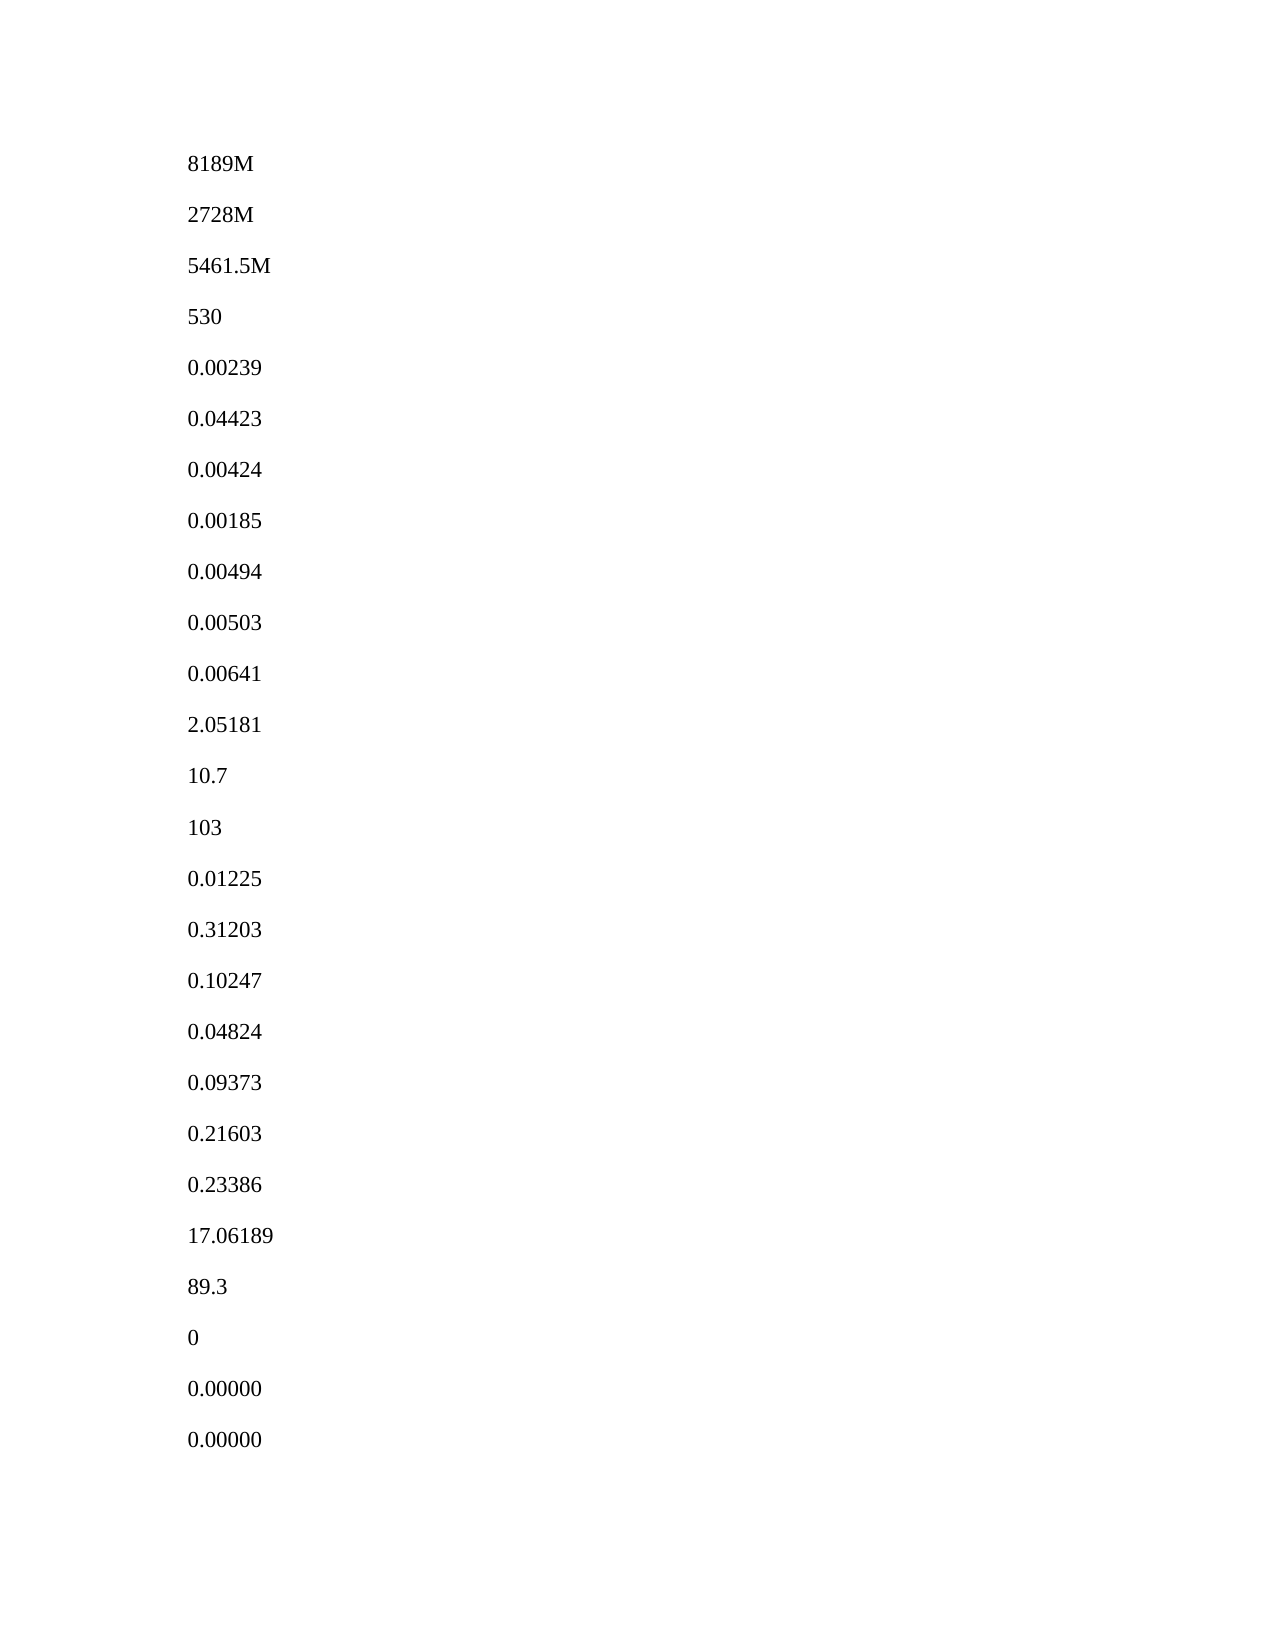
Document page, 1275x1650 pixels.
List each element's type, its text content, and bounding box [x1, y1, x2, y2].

table_cell 0.00000 [176, 1426, 1076, 1477]
table_cell 0.00000 [176, 1375, 1076, 1426]
table_cell 0.00503 [176, 609, 1076, 660]
table_cell 5461.5M [176, 252, 1076, 303]
table_cell 0.00424 [176, 456, 1076, 507]
table_cell 0.00239 [176, 354, 1076, 405]
table_cell 0.04824 [176, 1018, 1076, 1069]
table_header 8189M [176, 150, 1076, 201]
table_cell 0.09373 [176, 1069, 1076, 1120]
table_cell 2.05181 [176, 711, 1076, 762]
table_cell 0.23386 [176, 1171, 1076, 1222]
table_cell 103 [176, 814, 1076, 864]
table_cell 0.21603 [176, 1120, 1076, 1171]
table_cell 2728M [176, 201, 1076, 252]
table_cell 0.10247 [176, 967, 1076, 1018]
table_cell 0.00185 [176, 507, 1076, 558]
table_cell 0.00641 [176, 660, 1076, 711]
table_cell 0.01225 [176, 865, 1076, 916]
table_cell 0.31203 [176, 916, 1076, 967]
table_cell 0 [176, 1324, 1076, 1375]
table_cell 0.04423 [176, 405, 1076, 456]
table_cell 17.06189 [176, 1222, 1076, 1273]
table_cell 530 [176, 303, 1076, 354]
table_cell 0.00494 [176, 558, 1076, 609]
table_cell 10.7 [176, 763, 1076, 813]
table_cell 89.3 [176, 1273, 1076, 1324]
